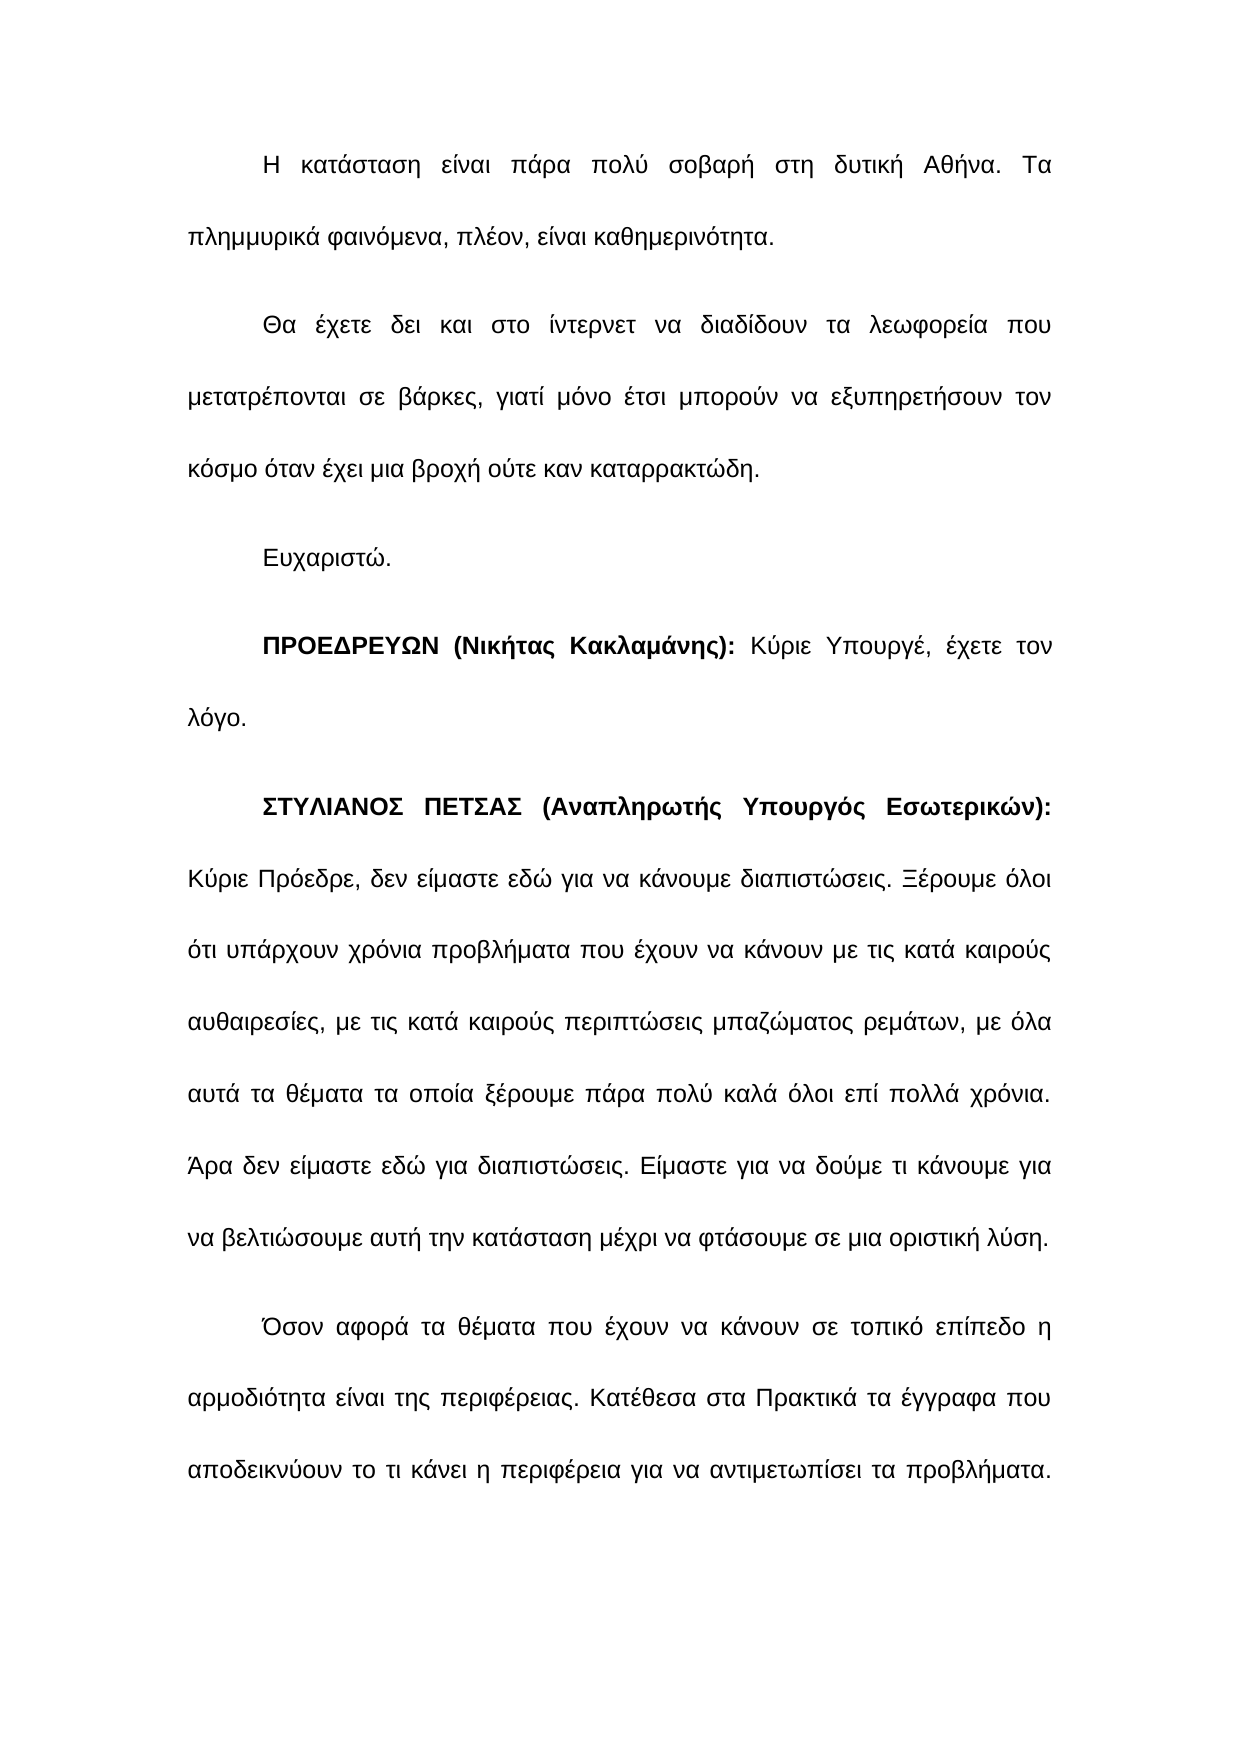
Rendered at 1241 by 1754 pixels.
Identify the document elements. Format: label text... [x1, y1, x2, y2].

text ΣΤΥΛΙΑΝΟΣ ΠΕΤΣΑΣ (Αναπληρωτής Υπουργός Εσωτερικών): Κύριε Πρόεδρε, δεν είμαστε εδώ για να κάνουμε διαπιστώσεις. Ξέρουμε όλοι ότι υπάρχουν χρόνια προβλήματα που έχουν να κάνουν με τις κατά καιρούς αυθαιρεσίες, με τις κατά καιρούς περιπτώσεις μπαζώματος ρεμάτων, με όλα αυτά τα θέματα τα οποία ξέρουμε πάρα πολύ καλά όλοι επί πολλά χρόνια. Άρα δεν είμαστε εδώ για διαπιστώσεις. Είμαστε για να δούμε τι κάνουμε για να βελτιώσουμε αυτή την κατάσταση μέχρι να φτάσουμε σε μια οριστική λύση. [187, 792, 1053, 1252]
text Θα έχετε δει και στο ίντερνετ να διαδίδουν τα λεωφορεία που μετατρέπονται σε βάρκες, γιατί μόνο έτσι μπορούν να εξυπηρετήσουν τον κόσμο όταν έχει μια βροχή ούτε καν καταρρακτώδη. [187, 310, 1053, 483]
text Η κατάσταση είναι πάρα πολύ σοβαρή στη δυτική Αθήνα. Τα πλημμυρικά φαινόμενα, πλέον, είναι καθημερινότητα. [187, 150, 1053, 251]
text ΠΡΟΕΔΡΕΥΩΝ (Νικήτας Κακλαμάνης): Κύριε Υπουργέ, έχετε τον λόγο. [187, 631, 1053, 732]
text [187, 1311, 1053, 1484]
text Ευχαριστώ. [187, 543, 1053, 571]
